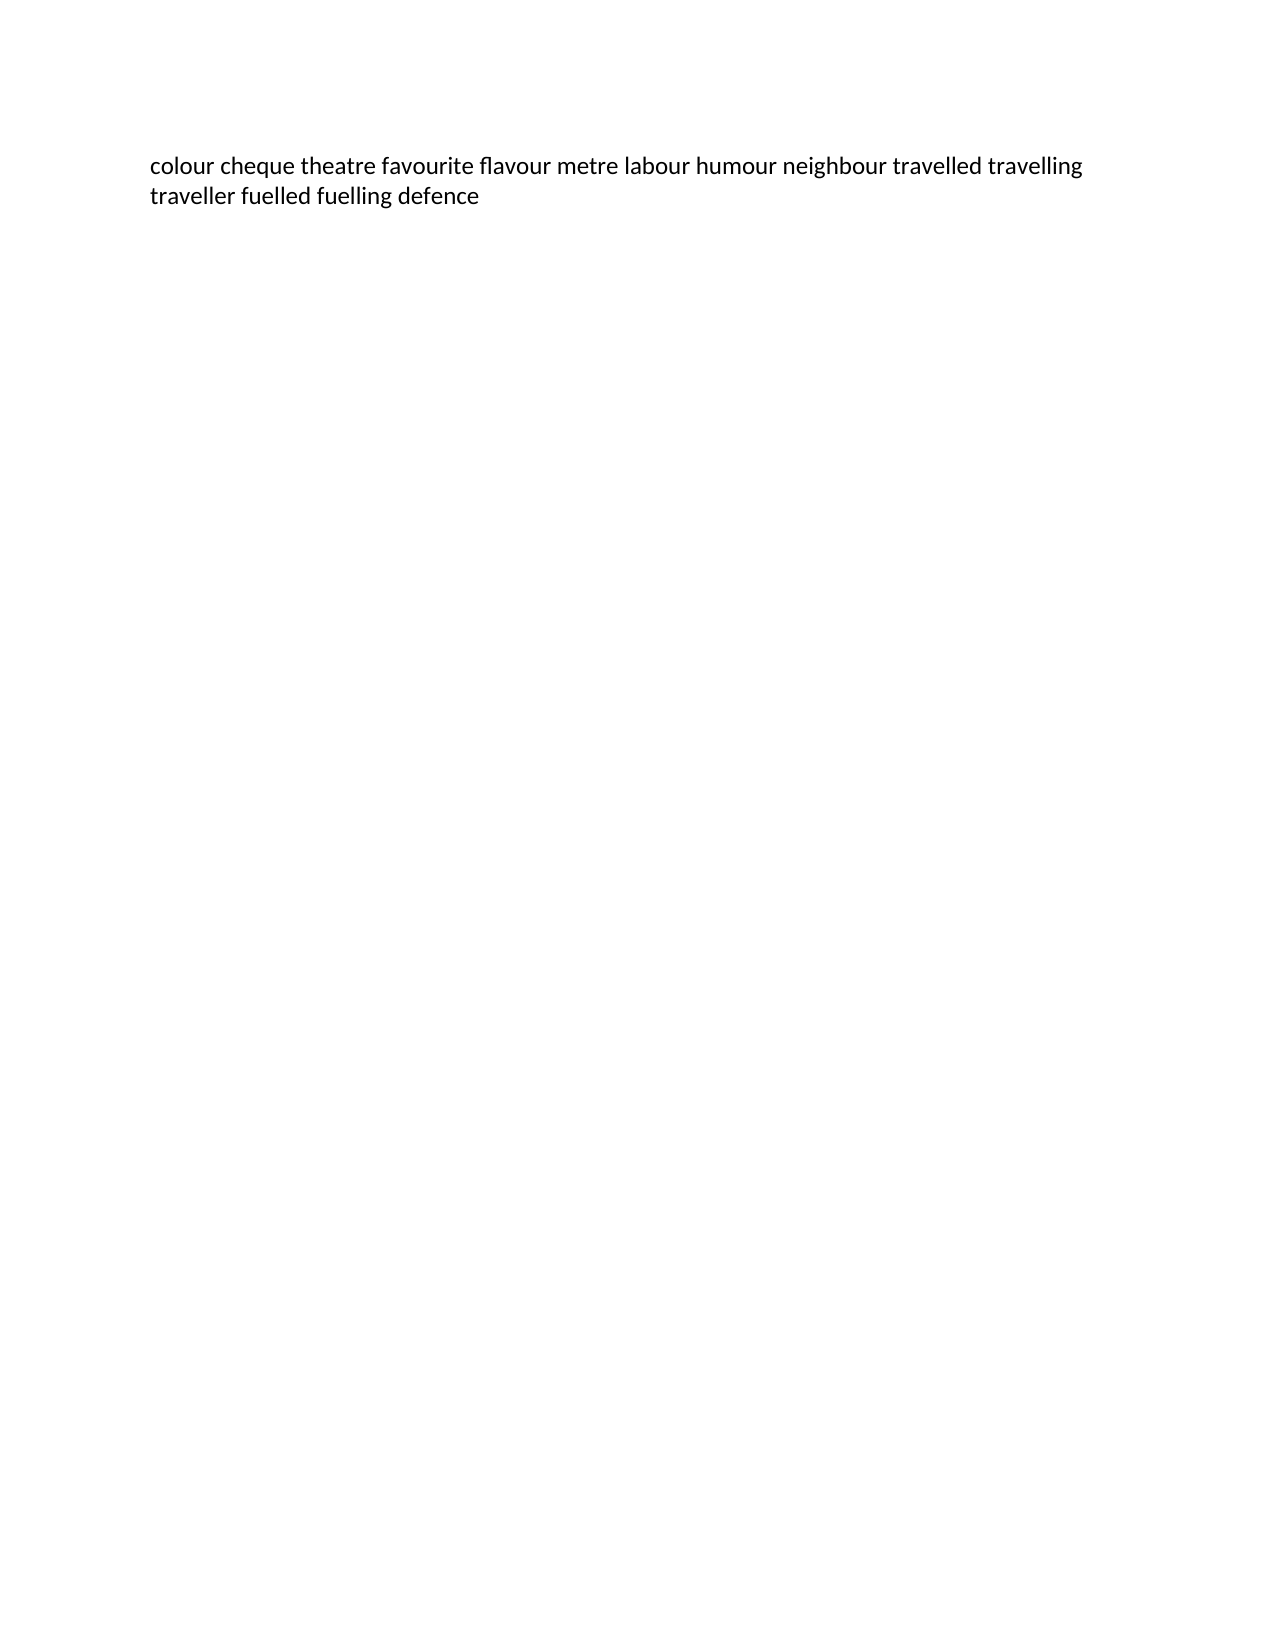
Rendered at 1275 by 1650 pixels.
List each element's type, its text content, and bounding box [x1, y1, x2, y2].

text colour cheque theatre favourite flavour metre labour humour neighbour travelled travelling traveller fuelled fuelling defence [150, 150, 1125, 211]
